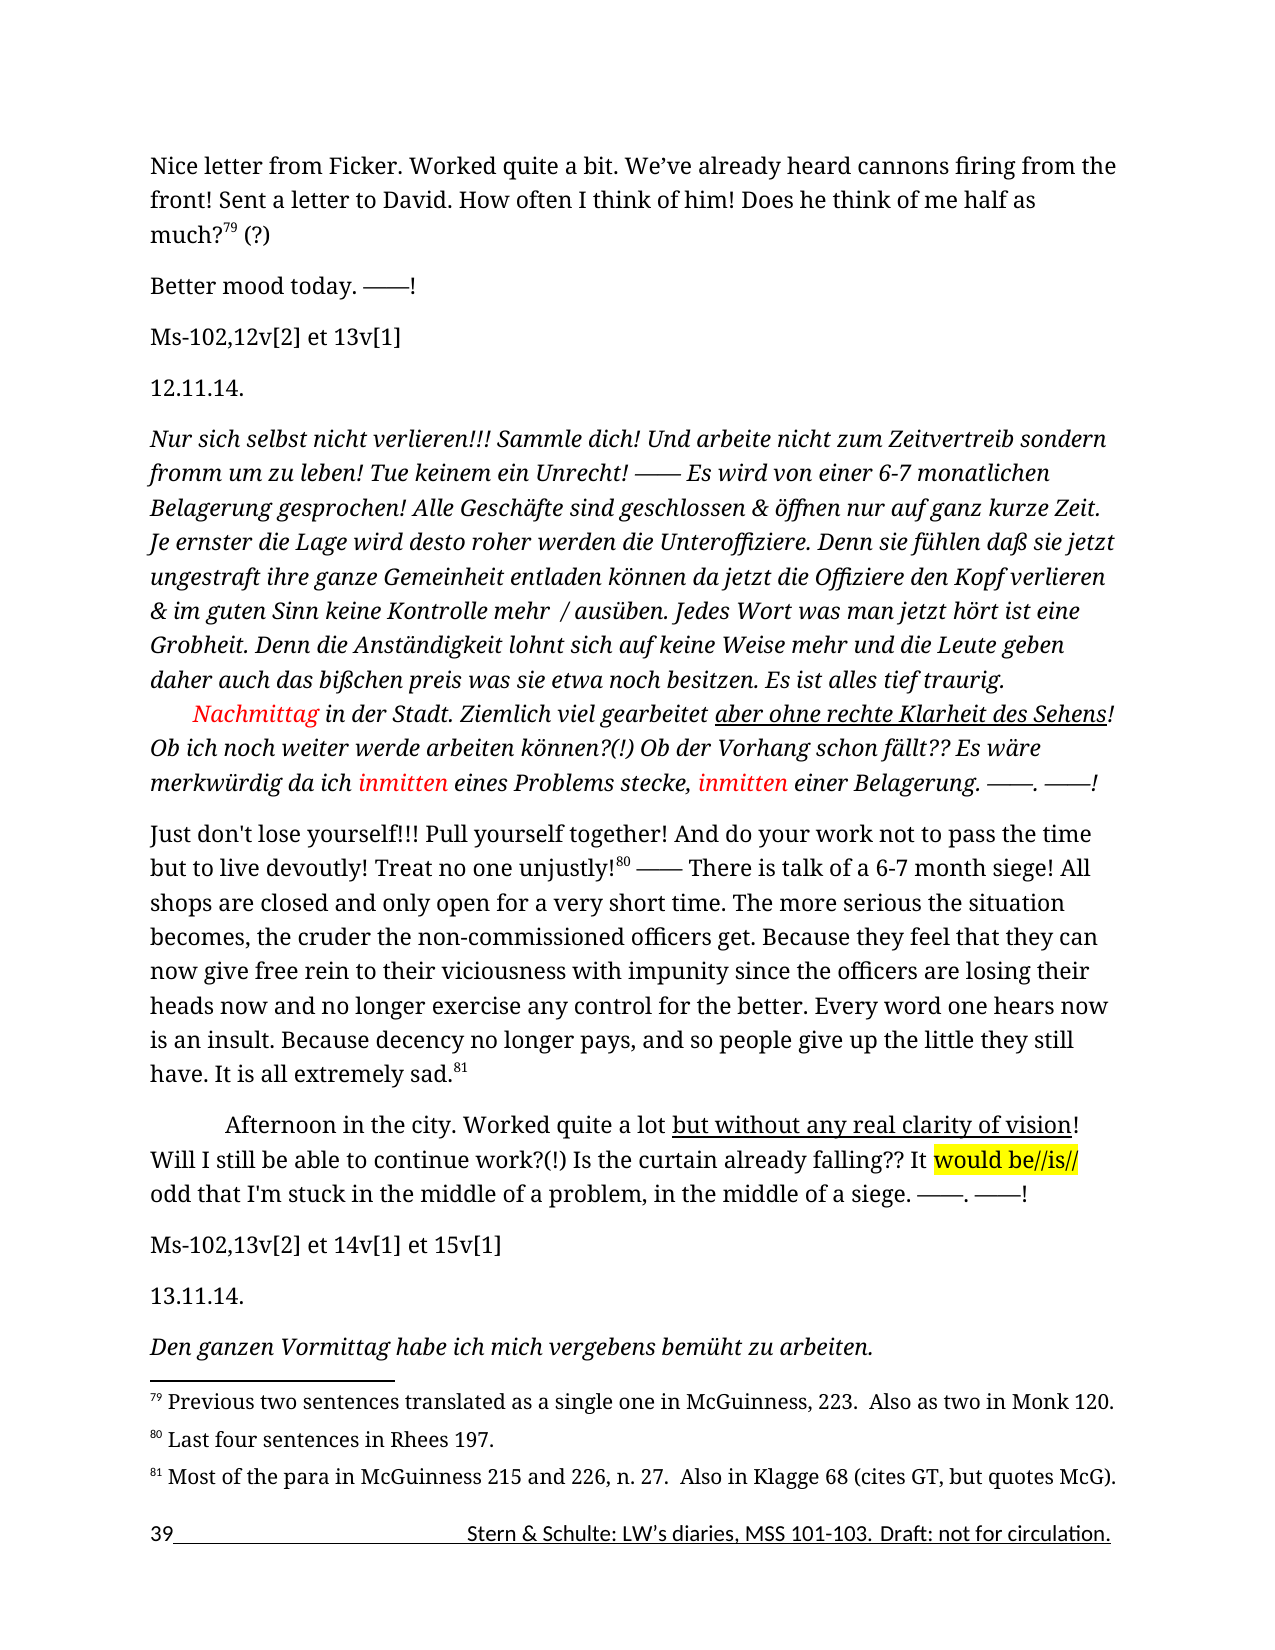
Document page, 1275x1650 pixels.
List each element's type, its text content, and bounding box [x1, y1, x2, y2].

text 13.11.14. [150, 1280, 1125, 1311]
text Nur sich selbst nicht verlieren!!! Sammle dich! Und arbeite nicht zum Zeitvertreib sondern fromm um zu leben! Tue keinem ein Unrecht! —— Es wird von einer 6-7 monatlichen Belagerung gesprochen! Alle Geschäfte sind geschlossen & öffnen nur auf ganz kurze Zeit. Je ernster die Lage wird desto roher werden die Unteroffiziere. Denn sie fühlen daß sie jetzt ungestraft ihre ganze Gemeinheit entladen können da jetzt die Offiziere den Kopf verlieren & im guten Sinn keine Kontrolle mehr / ausüben. Jedes Wort was man jetzt hört ist eine Grobheit. Denn die Anständigkeit lohnt sich auf keine Weise mehr und die Leute geben daher auch das bißchen preis was sie etwa noch besitzen. Es ist alles tief traurig. Nachmittag in der Stadt. Ziemlich viel gearbeitet aber ohne rechte Klarheit des Sehens! Ob ich noch weiter werde arbeiten können?(!) Ob der Vorhang schon fällt?? Es wäre merkwürdig da ich inmitten eines Problems stecke, inmitten einer Belagerung. ——. ——! [150, 423, 1125, 798]
text Nice letter from Ficker. Worked quite a bit. We’ve already heard cannons firing from the front! Sent a letter to David. How often I think of him! Does he think of me half as much? (?) [150, 150, 1125, 250]
text Ms-102,12v[2] et 13v[1] [150, 321, 1125, 352]
text Afternoon in the city. Worked quite a lot but without any real clarity of vision! Will I still be able to continue work?(!) Is the curtain already falling?? It would be//is// odd that I'm stuck in the middle of a problem, in the middle of a siege. ——. ——! [150, 1109, 1125, 1209]
text Just don't lose yourself!!! Pull yourself together! And do your work not to pass the time but to live devoutly! Treat no one unjustly! —— There is talk of a 6-7 month siege! All shops are closed and only open for a very short time. The more serious the situation becomes, the cruder the non-commissioned officers get. Because they feel that they can now give free rein to their viciousness with impunity since the officers are losing their heads now and no longer exercise any control for the better. Every word one hears now is an insult. Because decency no longer pays, and so people give up the little they still have. It is all extremely sad. [150, 818, 1125, 1089]
text 12.11.14. [150, 372, 1125, 403]
text Better mood today. ——! [150, 270, 1125, 301]
text Ms-102,13v[2] et 14v[1] et 15v[1] [150, 1229, 1125, 1260]
text Den ganzen Vormittag habe ich mich vergebens bemüht zu arbeiten. [150, 1331, 1125, 1362]
